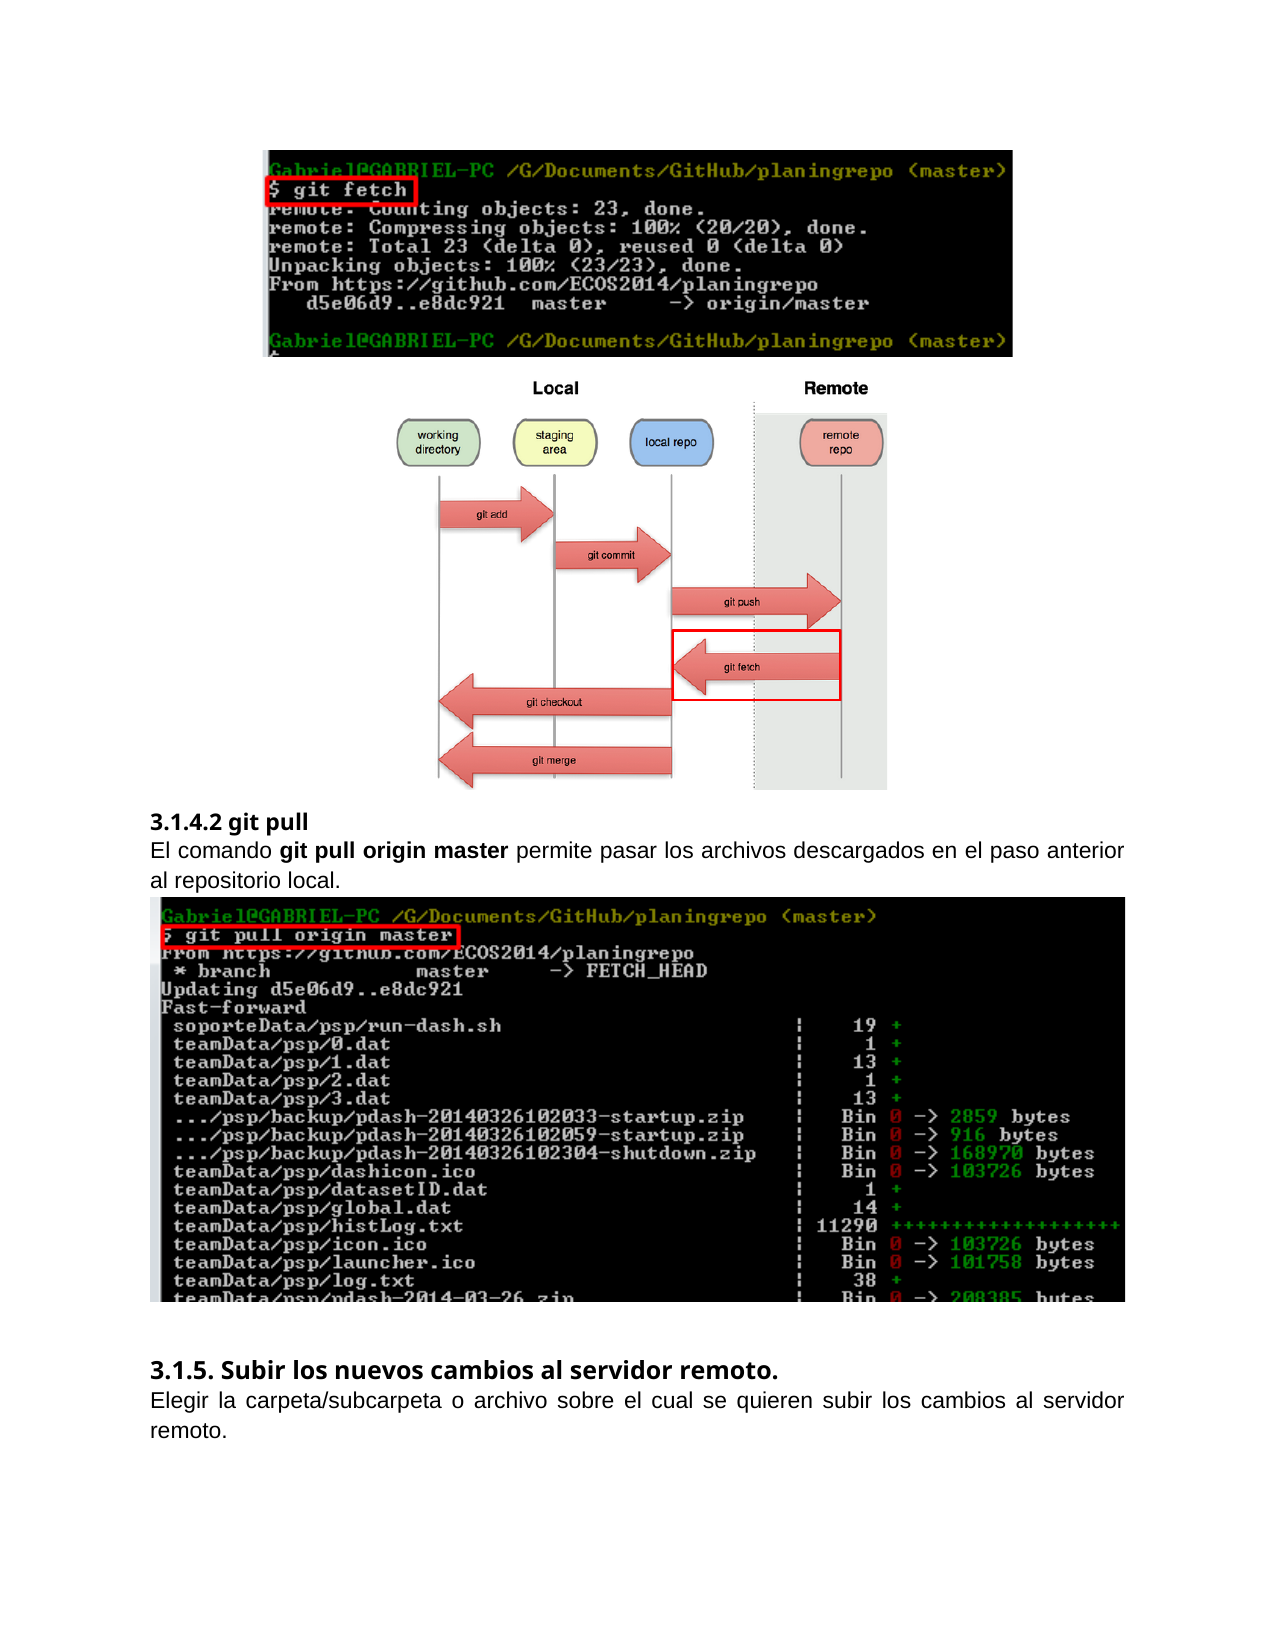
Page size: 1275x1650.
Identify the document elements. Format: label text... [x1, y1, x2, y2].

text El comando git pull origin master permite pasar los archivos descargados en el paso anterior al repositorio local. [150, 837, 1125, 894]
text Elegir la carpeta/subcarpeta o archivo sobre el cual se quieren subir los cambios al servidor remoto. [150, 1387, 1125, 1443]
subtitle 3.1.4.2 git pull [150, 806, 1125, 837]
subtitle 3.1.5. Subir los nuevos cambios al servidor remoto. [150, 1352, 1125, 1387]
picture [387, 376, 888, 790]
picture [150, 897, 1125, 1302]
picture [262, 150, 1013, 357]
